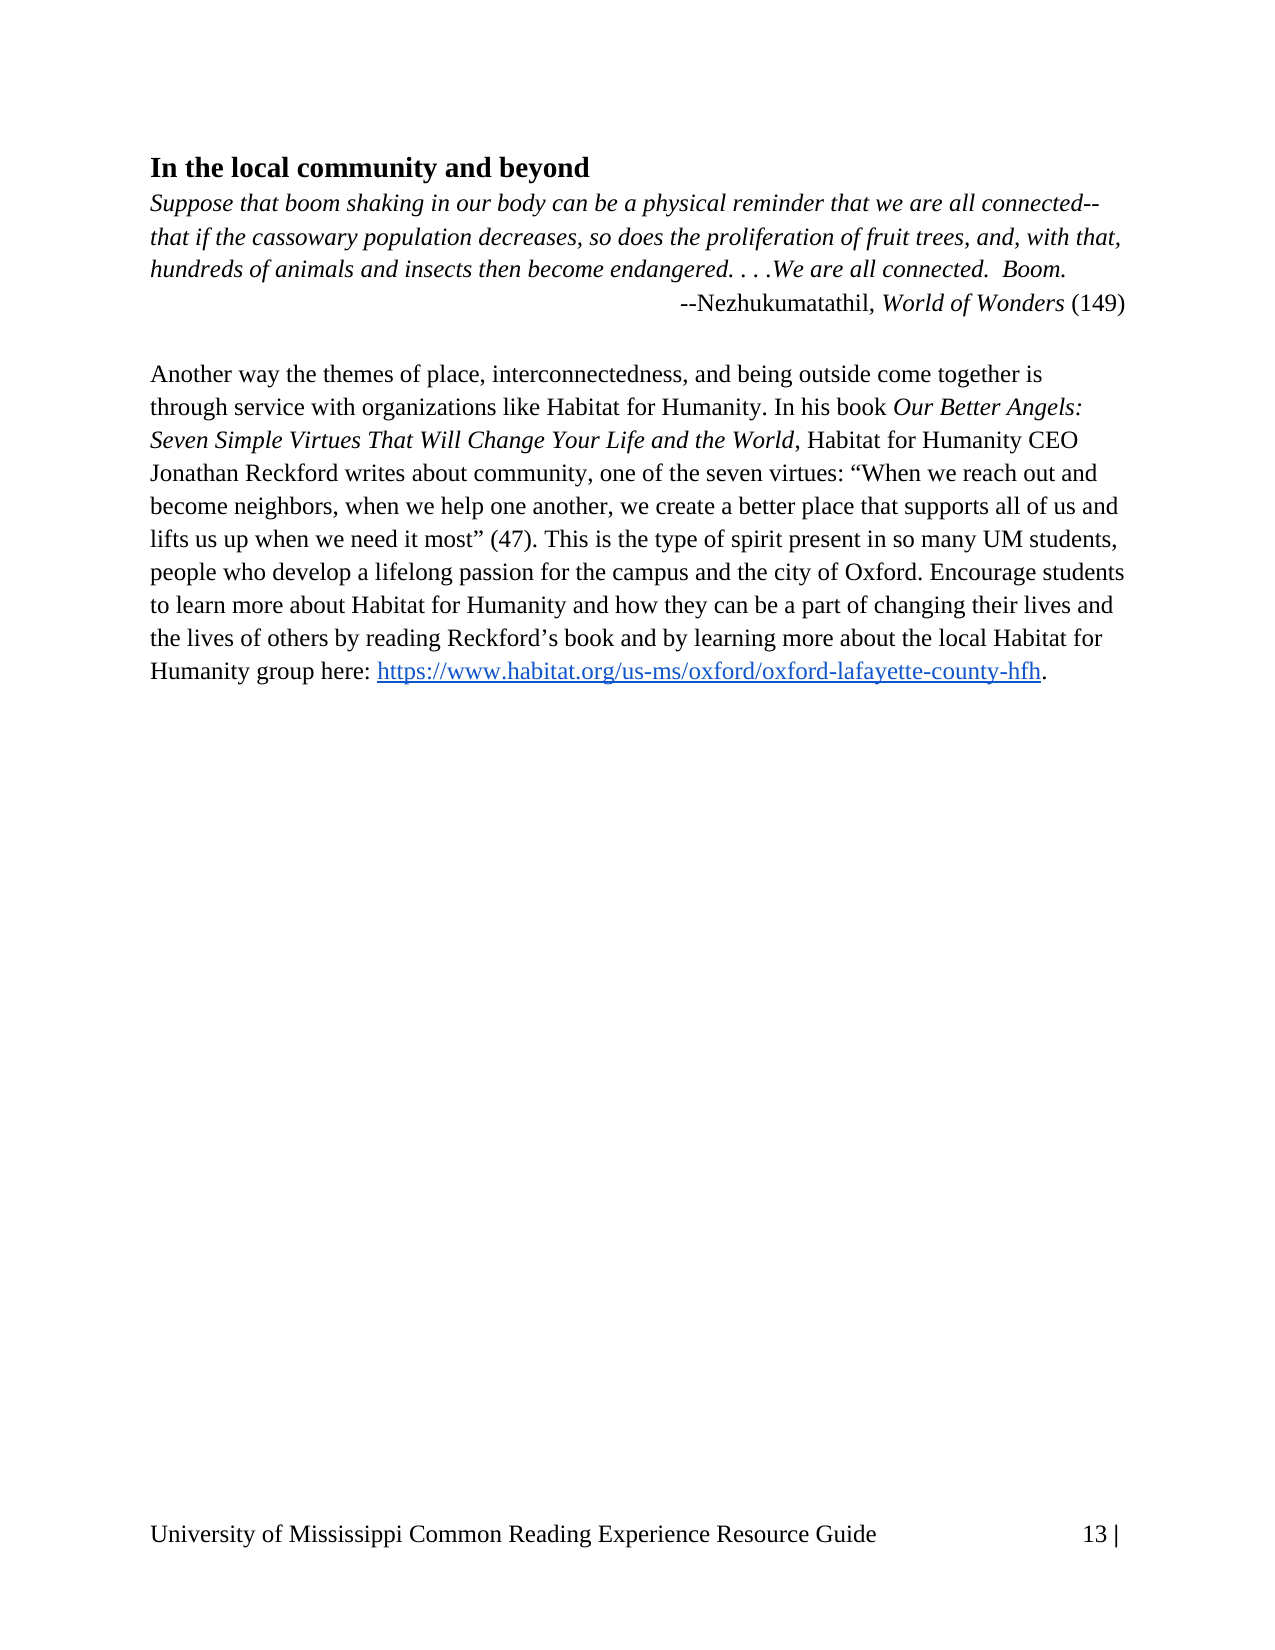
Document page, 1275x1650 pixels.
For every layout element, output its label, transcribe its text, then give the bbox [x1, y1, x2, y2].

text Another way the themes of place, interconnectedness, and being outside come together is through service with organizations like Habitat for Humanity. In his book Our Better Angels: Seven Simple Virtues That Will Change Your Life and the World, Habitat for Humanity CEO Jonathan Reckford writes about community, one of the seven virtues: “When we reach out and become neighbors, when we help one another, we create a better place that supports all of us and lifts us up when we need it most” (47). This is the type of spirit present in so many UM students, people who develop a lifelong passion for the campus and the city of Oxford. Encourage students to learn more about Habitat for Humanity and how they can be a part of changing their lives and the lives of others by reading Reckford’s book and by learning more about the local Habitat for Humanity group here: https://www.habitat.org/us-ms/oxford/oxford-lafayette-county-hfh. [150, 359, 1125, 685]
text Suppose that boom shaking in our body can be a physical reminder that we are all connected--that if the cassowary population decreases, so does the proliferation of fruit trees, and, with that, hundreds of animals and insects then become endangered. . . .We are all connected. Boom. [150, 188, 1125, 283]
text In the local community and beyond [150, 150, 1125, 183]
text --Nezhukumatathil, World of Wonders (149) [600, 288, 1125, 316]
